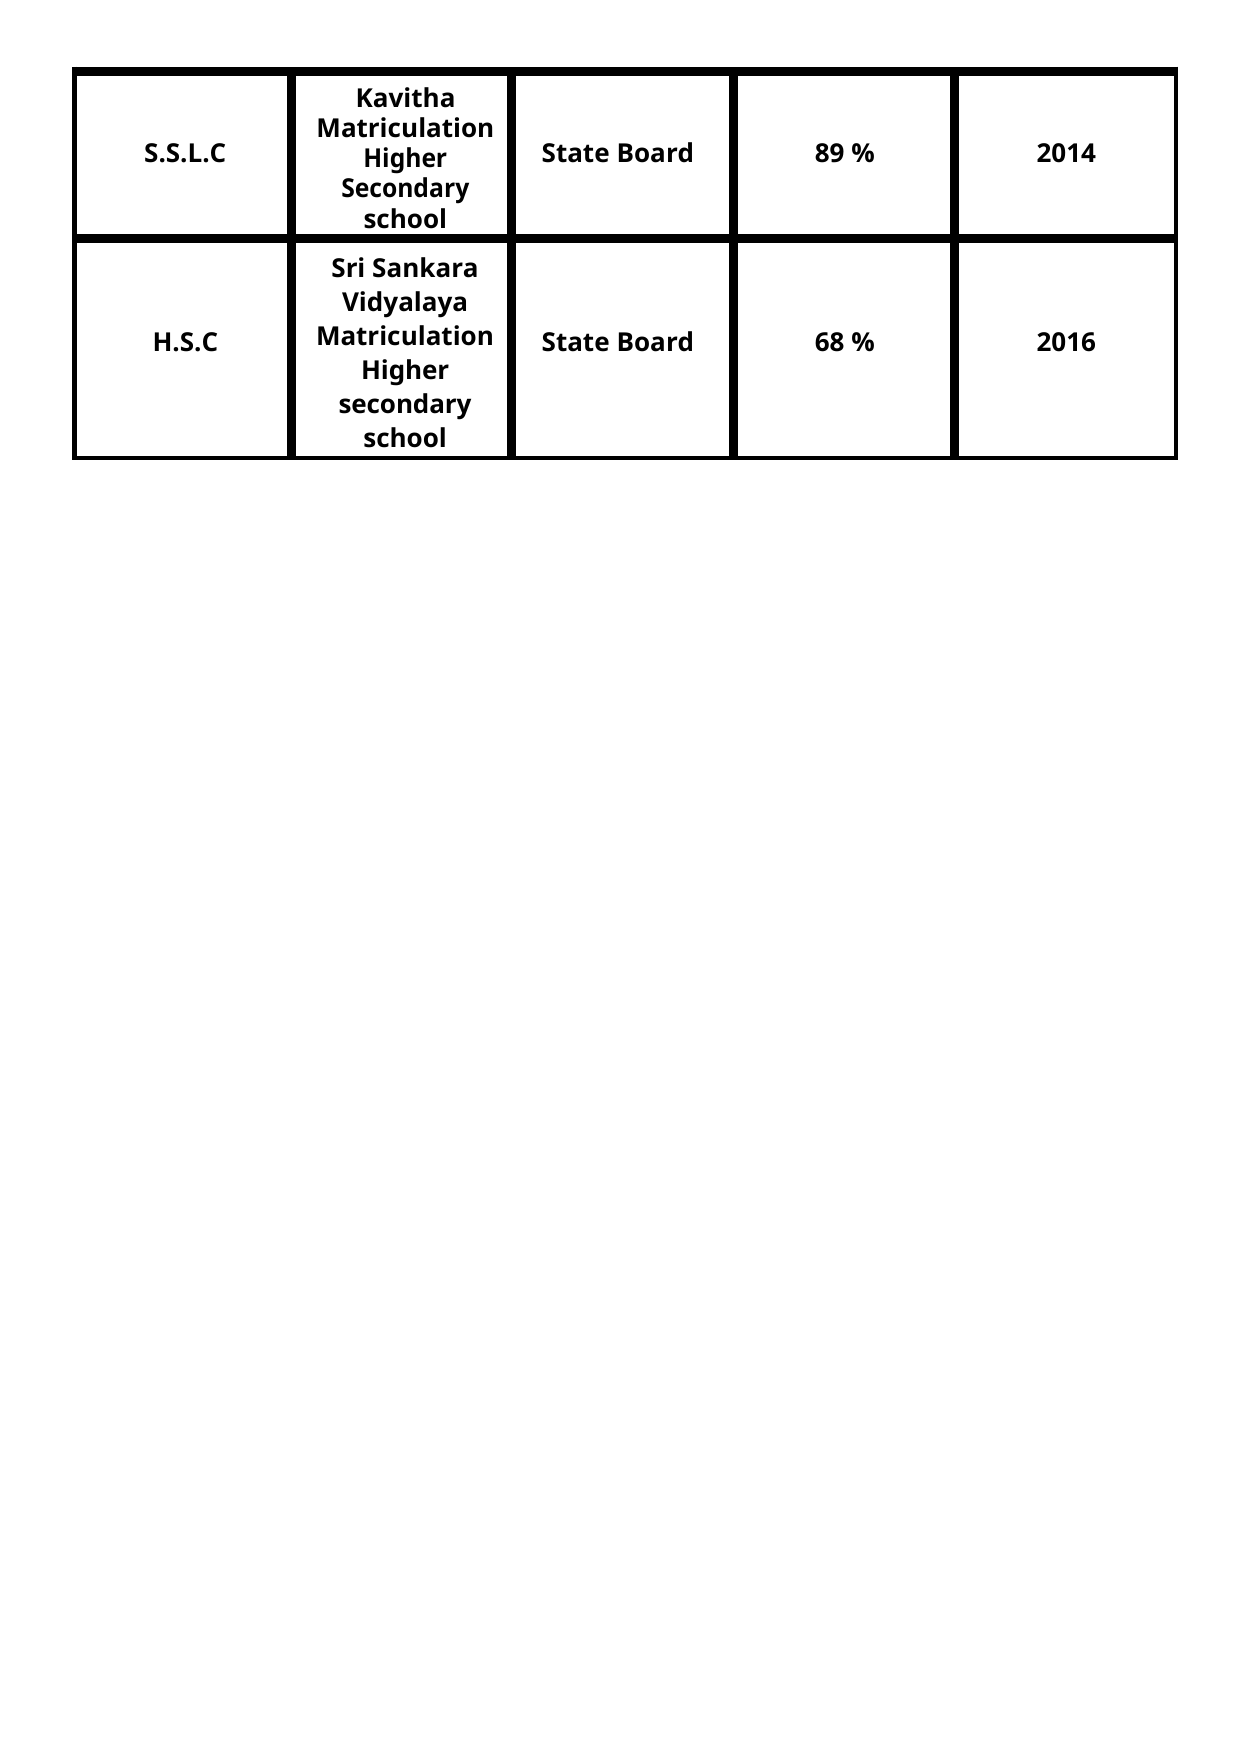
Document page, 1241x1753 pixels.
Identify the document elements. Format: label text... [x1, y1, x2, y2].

table_cell Sri Sankara Vidyalaya Matriculation Higher secondary school [296, 243, 507, 456]
table_cell State Board [516, 243, 729, 456]
table_cell State Board [516, 76, 729, 234]
table_cell S.S.L.C [77, 76, 287, 234]
table_cell 68 % [738, 243, 950, 456]
table_cell 89 % [738, 76, 950, 234]
table_cell 2016 [959, 243, 1174, 456]
table_cell H.S.C [77, 243, 287, 456]
table_cell Kavitha Matriculation Higher Secondary school [296, 76, 507, 234]
table_cell 2014 [959, 76, 1174, 234]
